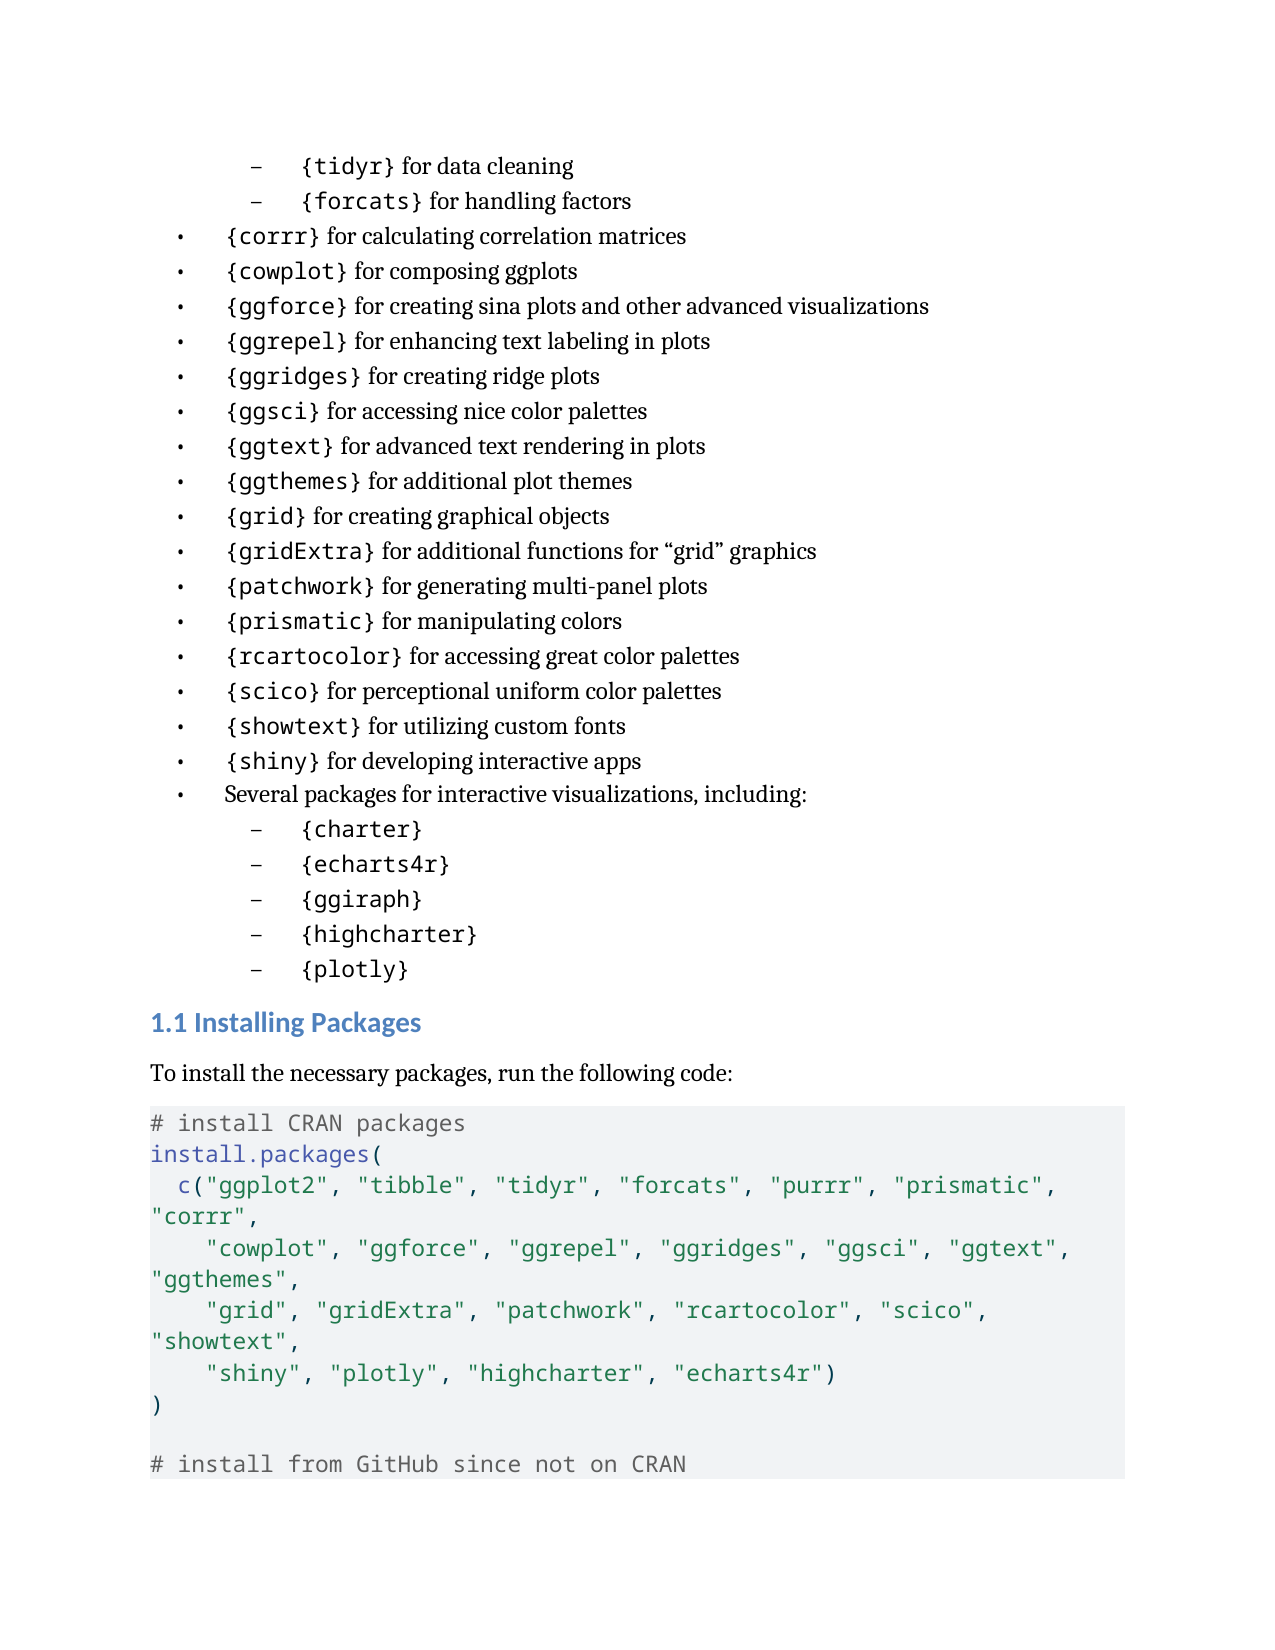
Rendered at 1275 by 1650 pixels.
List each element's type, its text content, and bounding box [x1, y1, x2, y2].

list {gridExtra} for additional functions for “grid” graphics [175, 535, 1125, 566]
list {scico} for perceptional uniform color palettes [175, 675, 1125, 706]
subtitle 1.1 Installing Packages [150, 1004, 1125, 1040]
list {plotly} [250, 952, 1125, 984]
list {ggtext} for advanced text rendering in plots [175, 430, 1125, 461]
list {echarts4r} [250, 847, 1125, 879]
list Several packages for interactive visualizations, including: [175, 780, 1125, 809]
list {showtext} for utilizing custom fonts [175, 710, 1125, 741]
list {grid} for creating graphical objects [175, 500, 1125, 531]
list {charter} [250, 812, 1125, 844]
list {prismatic} for manipulating colors [175, 605, 1125, 636]
list {ggforce} for creating sina plots and other advanced visualizations [175, 290, 1125, 321]
list {highcharter} [250, 917, 1125, 949]
list {ggsci} for accessing nice color palettes [175, 395, 1125, 426]
text To install the necessary packages, run the following code: [150, 1059, 1125, 1088]
list {cowplot} for composing ggplots [175, 255, 1125, 286]
list {rcartocolor} for accessing great color palettes [175, 640, 1125, 671]
list {ggiraph} [250, 882, 1125, 914]
list {tidyr} for data cleaning [250, 150, 1125, 181]
list {ggthemes} for additional plot themes [175, 465, 1125, 496]
list {corrr} for calculating correlation matrices [175, 220, 1125, 251]
list {ggrepel} for enhancing text labeling in plots [175, 325, 1125, 356]
list {patchwork} for generating multi-panel plots [175, 570, 1125, 601]
list {ggridges} for creating ridge plots [175, 360, 1125, 391]
list {forcats} for handling factors [250, 185, 1125, 216]
list {shiny} for developing interactive apps [175, 745, 1125, 776]
